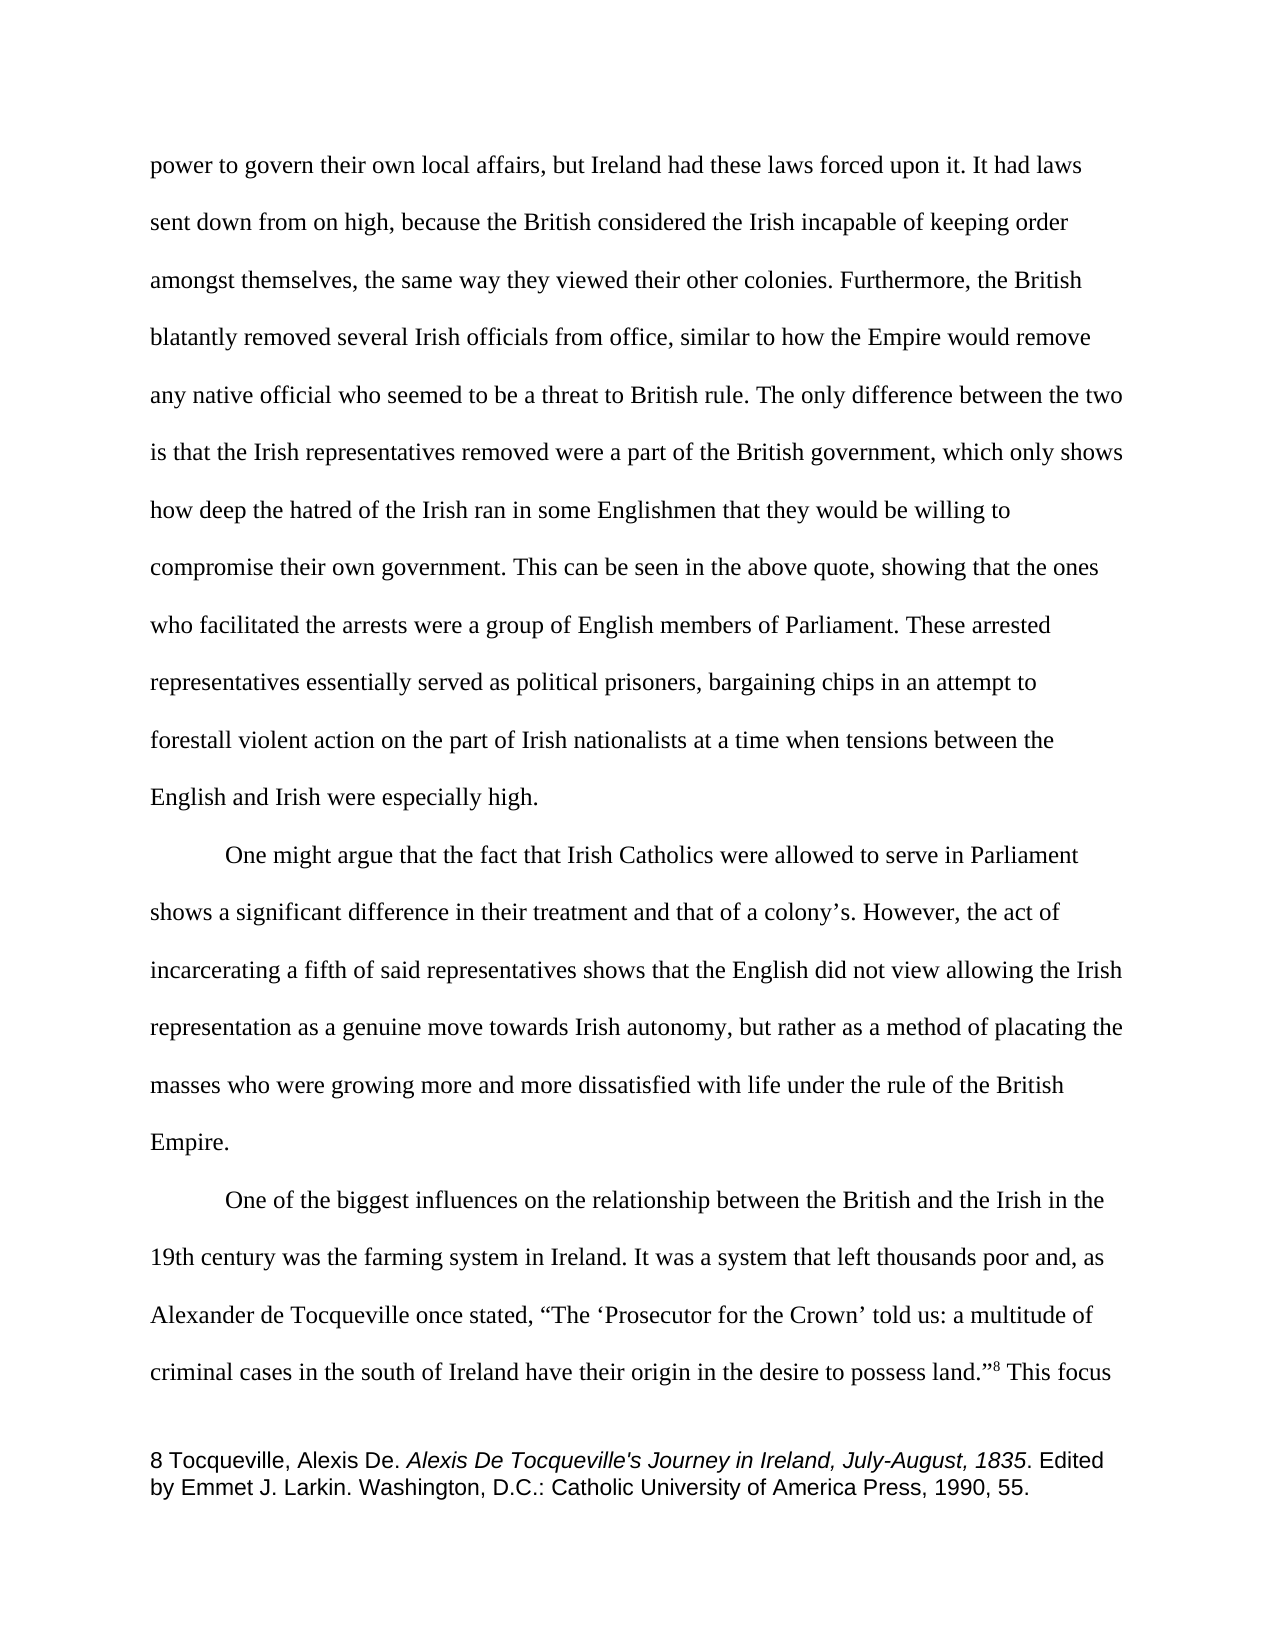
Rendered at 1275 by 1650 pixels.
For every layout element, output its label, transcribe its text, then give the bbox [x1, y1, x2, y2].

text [150, 1185, 1125, 1386]
text One might argue that the fact that Irish Catholics were allowed to serve in Parliament shows a significant difference in their treatment and that of a colony’s. However, the act of incarcerating a fifth of said representatives shows that the English did not view allowing the Irish representation as a genuine move towards Irish autonomy, but rather as a method of placating the masses who were growing more and more dissatisfied with life under the rule of the British Empire. [150, 840, 1125, 1156]
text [150, 150, 1125, 811]
